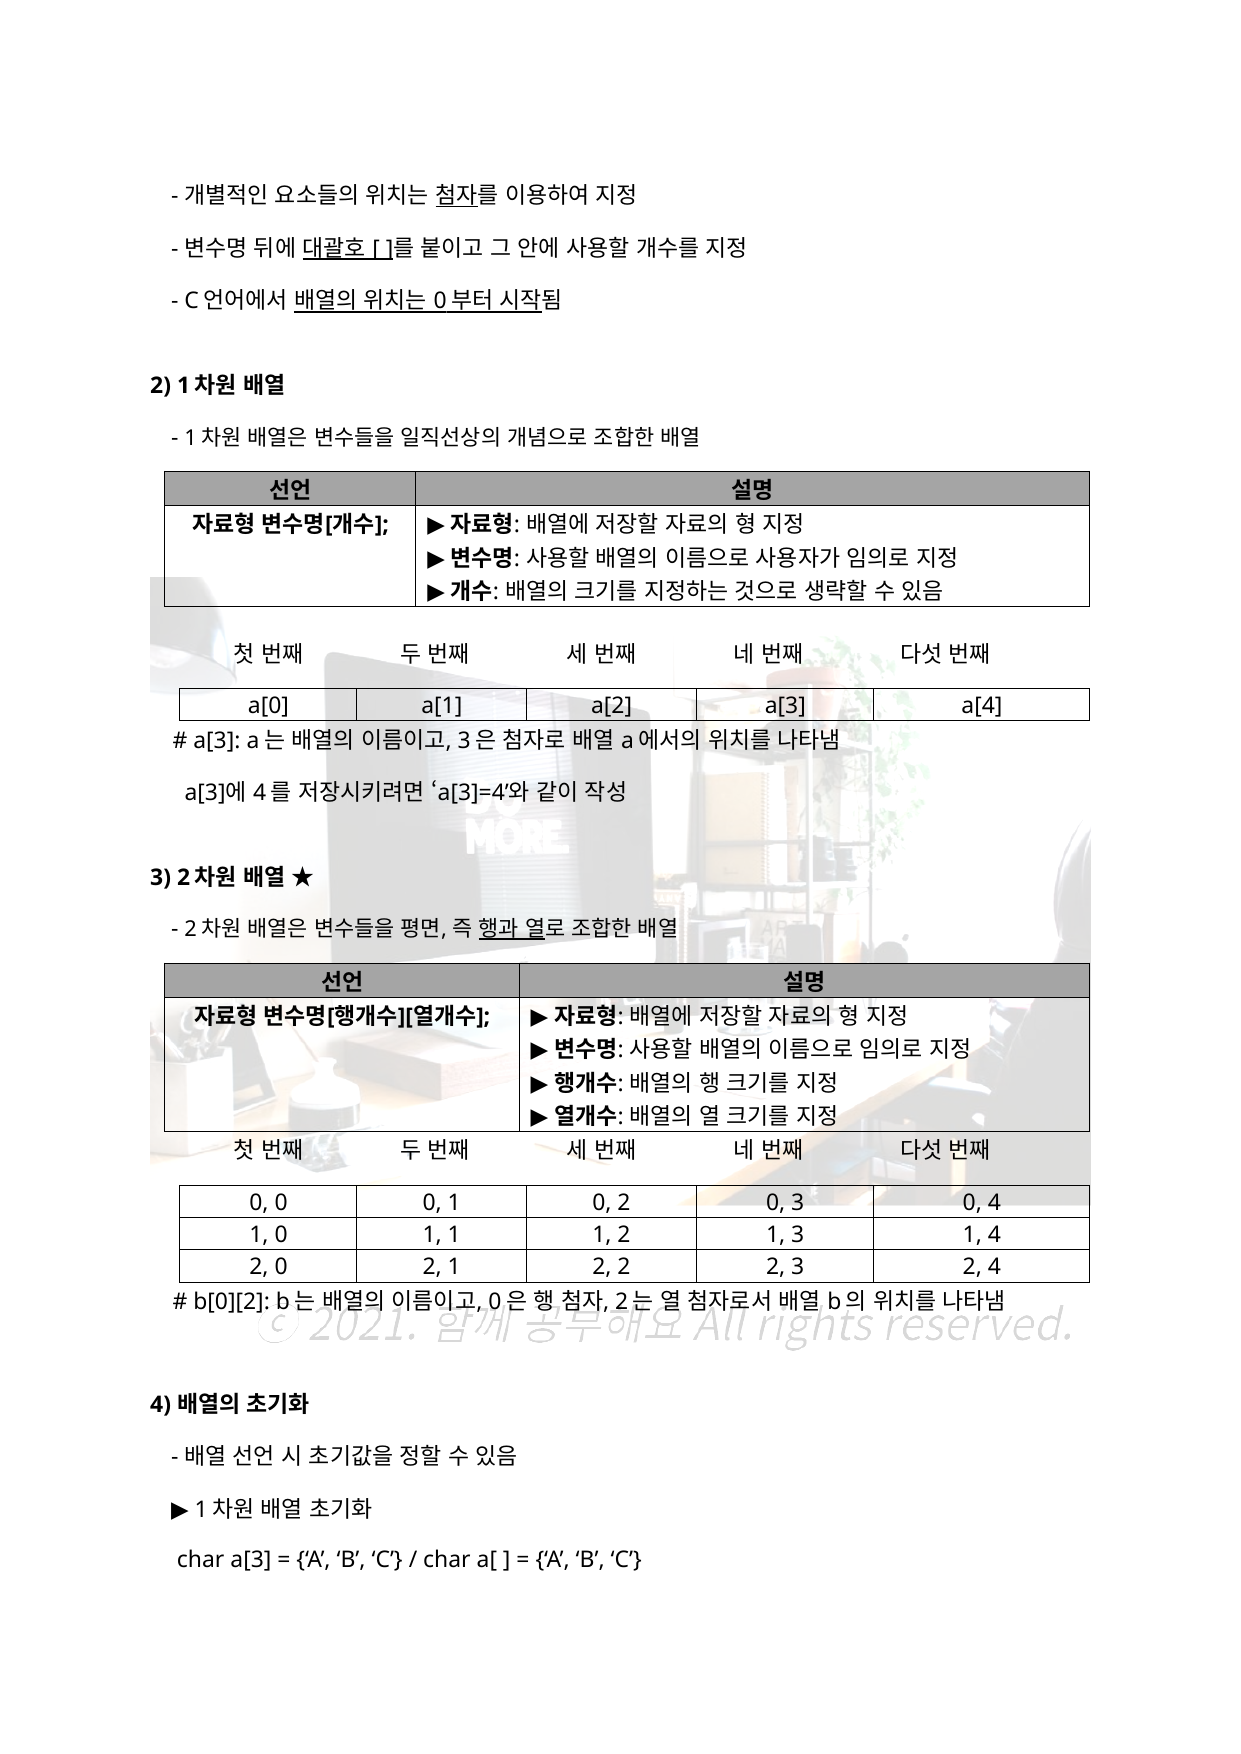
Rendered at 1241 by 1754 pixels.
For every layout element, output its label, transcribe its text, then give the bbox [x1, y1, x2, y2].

table_header 선언 [165, 964, 519, 997]
table_header a[2] [527, 689, 696, 720]
table_header 0, 4 [874, 1186, 1089, 1217]
text 첫 번째 두 번째 세 번째 네 번째 다섯 번째 [150, 636, 1090, 669]
table_cell 2, 1 [357, 1250, 526, 1282]
table_header 0, 1 [357, 1186, 526, 1217]
table_cell 자료형 변수명[개수]; [165, 506, 415, 606]
text 첫 번째 두 번째 세 번째 네 번째 다섯 번째 [150, 1132, 1090, 1165]
table_cell 1, 0 [180, 1218, 356, 1249]
text 4) 배열의 초기화 [150, 1386, 1090, 1419]
table_header 0, 0 [180, 1186, 356, 1217]
table_header 설명 [416, 472, 1089, 505]
table_header a[1] [357, 689, 526, 720]
table_header 0, 2 [527, 1186, 696, 1217]
text - 개별적인 요소들의 위치는 첨자를 이용하여 지정 [171, 177, 1090, 211]
table_cell 1, 3 [697, 1218, 873, 1249]
text - 변수명 뒤에 대괄호 [ ]를 붙이고 그 안에 사용할 개수를 지정 [171, 230, 1090, 263]
table_cell 1, 2 [527, 1218, 696, 1249]
table_cell 1, 4 [874, 1218, 1089, 1249]
table_header a[0] [180, 689, 356, 720]
text a[3]에 4를 저장시키려면 ‘a[3]=4’와 같이 작성 [150, 774, 1090, 807]
table_cell 자료형 변수명[행개수][열개수]; [165, 998, 519, 1131]
text 3) 2차원 배열 ★ [150, 858, 1090, 892]
table_cell 2, 2 [527, 1250, 696, 1282]
table_header 설명 [520, 964, 1089, 997]
table_header 0, 3 [697, 1186, 873, 1217]
table_cell 2, 3 [697, 1250, 873, 1282]
text ▶ 1차원 배열 초기화 [171, 1491, 1090, 1524]
text char a[3] = {‘A’, ‘B’, ‘C’} / char a[ ] = {‘A’, ‘B’, ‘C’} [171, 1543, 1090, 1575]
text - 1차원 배열은 변수들을 일직선상의 개념으로 조합한 배열 [171, 419, 1090, 452]
text # b[0][2]: b는 배열의 이름이고, 0은 행 첨자, 2는 열 첨자로서 배열 b의 위치를 나타냄 [150, 1283, 1090, 1316]
table_cell ▶ 자료형: 배열에 저장할 자료의 형 지정 ▶ 변수명: 사용할 배열의 이름으로 사용자가 임의로 지정 ▶ 개수: 배열의 크기를 지정하는 것으로 생략할 수 있음 [416, 506, 1089, 606]
text 2) 1차원 배열 [150, 367, 1090, 400]
table_header 선언 [165, 472, 415, 505]
table_cell 2, 4 [874, 1250, 1089, 1282]
text # a[3]: a는 배열의 이름이고, 3은 첨자로 배열 a에서의 위치를 나타냄 [150, 721, 1090, 755]
table_cell 2, 0 [180, 1250, 356, 1282]
table_header a[4] [874, 689, 1089, 720]
table_cell ▶ 자료형: 배열에 저장할 자료의 형 지정 ▶ 변수명: 사용할 배열의 이름으로 임의로 지정 ▶ 행개수: 배열의 행 크기를 지정 ▶ 열개수: 배열의 열 크기를 지정 [520, 998, 1089, 1131]
text - 배열 선언 시 초기값을 정할 수 있음 [171, 1438, 1090, 1472]
text - C언어에서 배열의 위치는 0부터 시작됨 [171, 282, 1090, 316]
table_header a[3] [697, 689, 873, 720]
table_cell 1, 1 [357, 1218, 526, 1249]
text - 2차원 배열은 변수들을 평면, 즉 행과 열로 조합한 배열 [171, 911, 1090, 943]
